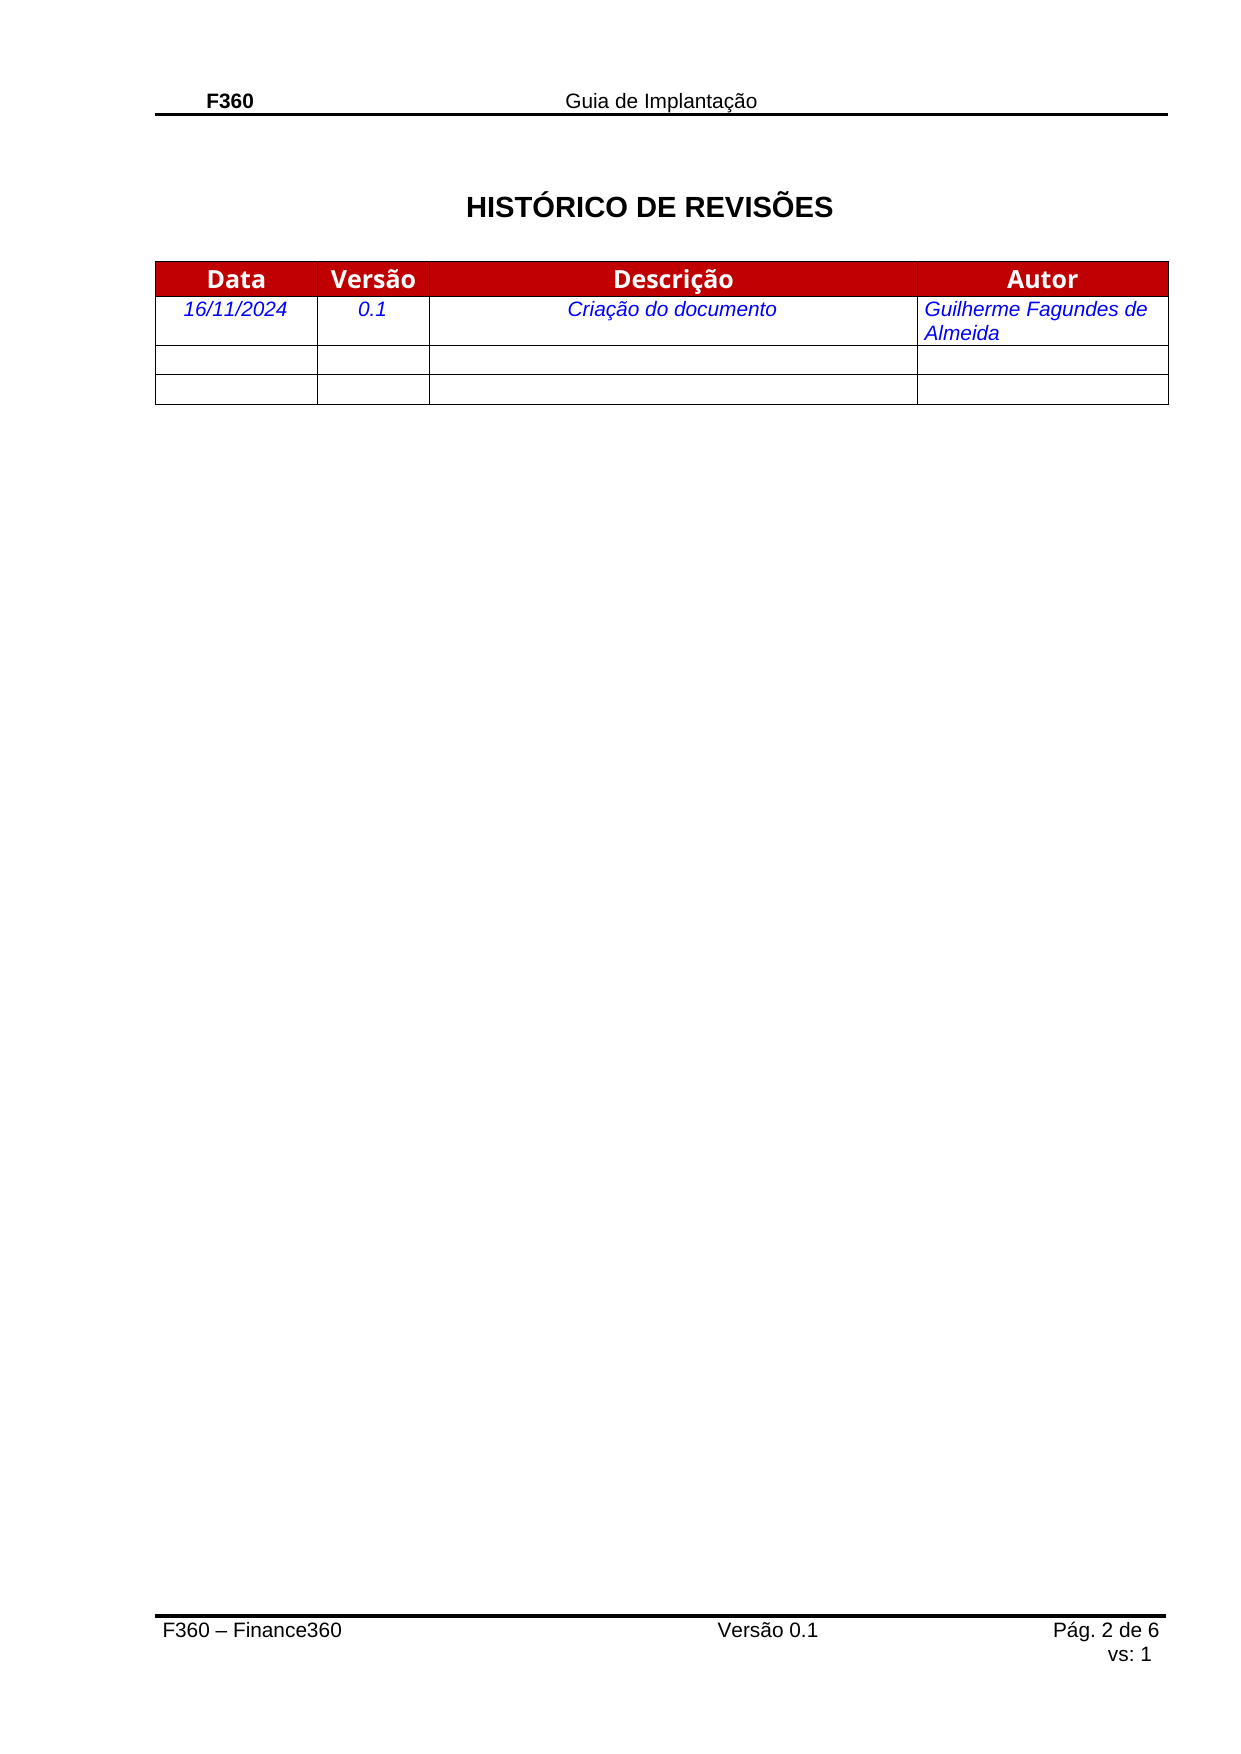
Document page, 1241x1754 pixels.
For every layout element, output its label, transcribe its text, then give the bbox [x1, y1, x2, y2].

table_cell [918, 346, 1168, 374]
table_cell 0.1 [318, 297, 429, 345]
table_cell [318, 346, 429, 374]
table_header Descrição [430, 262, 917, 296]
table_cell [318, 375, 429, 404]
table_cell [430, 375, 917, 404]
title Histórico de Revisões [148, 190, 1152, 223]
table_cell [156, 375, 317, 404]
table_cell Criação do documento [430, 297, 917, 345]
table_cell [430, 346, 917, 374]
table_header Autor [918, 262, 1168, 296]
table_cell [918, 375, 1168, 404]
table_cell Guilherme Fagundes de Almeida [918, 297, 1168, 345]
table_cell 16/11/2024 [156, 297, 317, 345]
table_header Data [156, 262, 317, 296]
table_header Versão [318, 262, 429, 296]
table_cell [156, 346, 317, 374]
